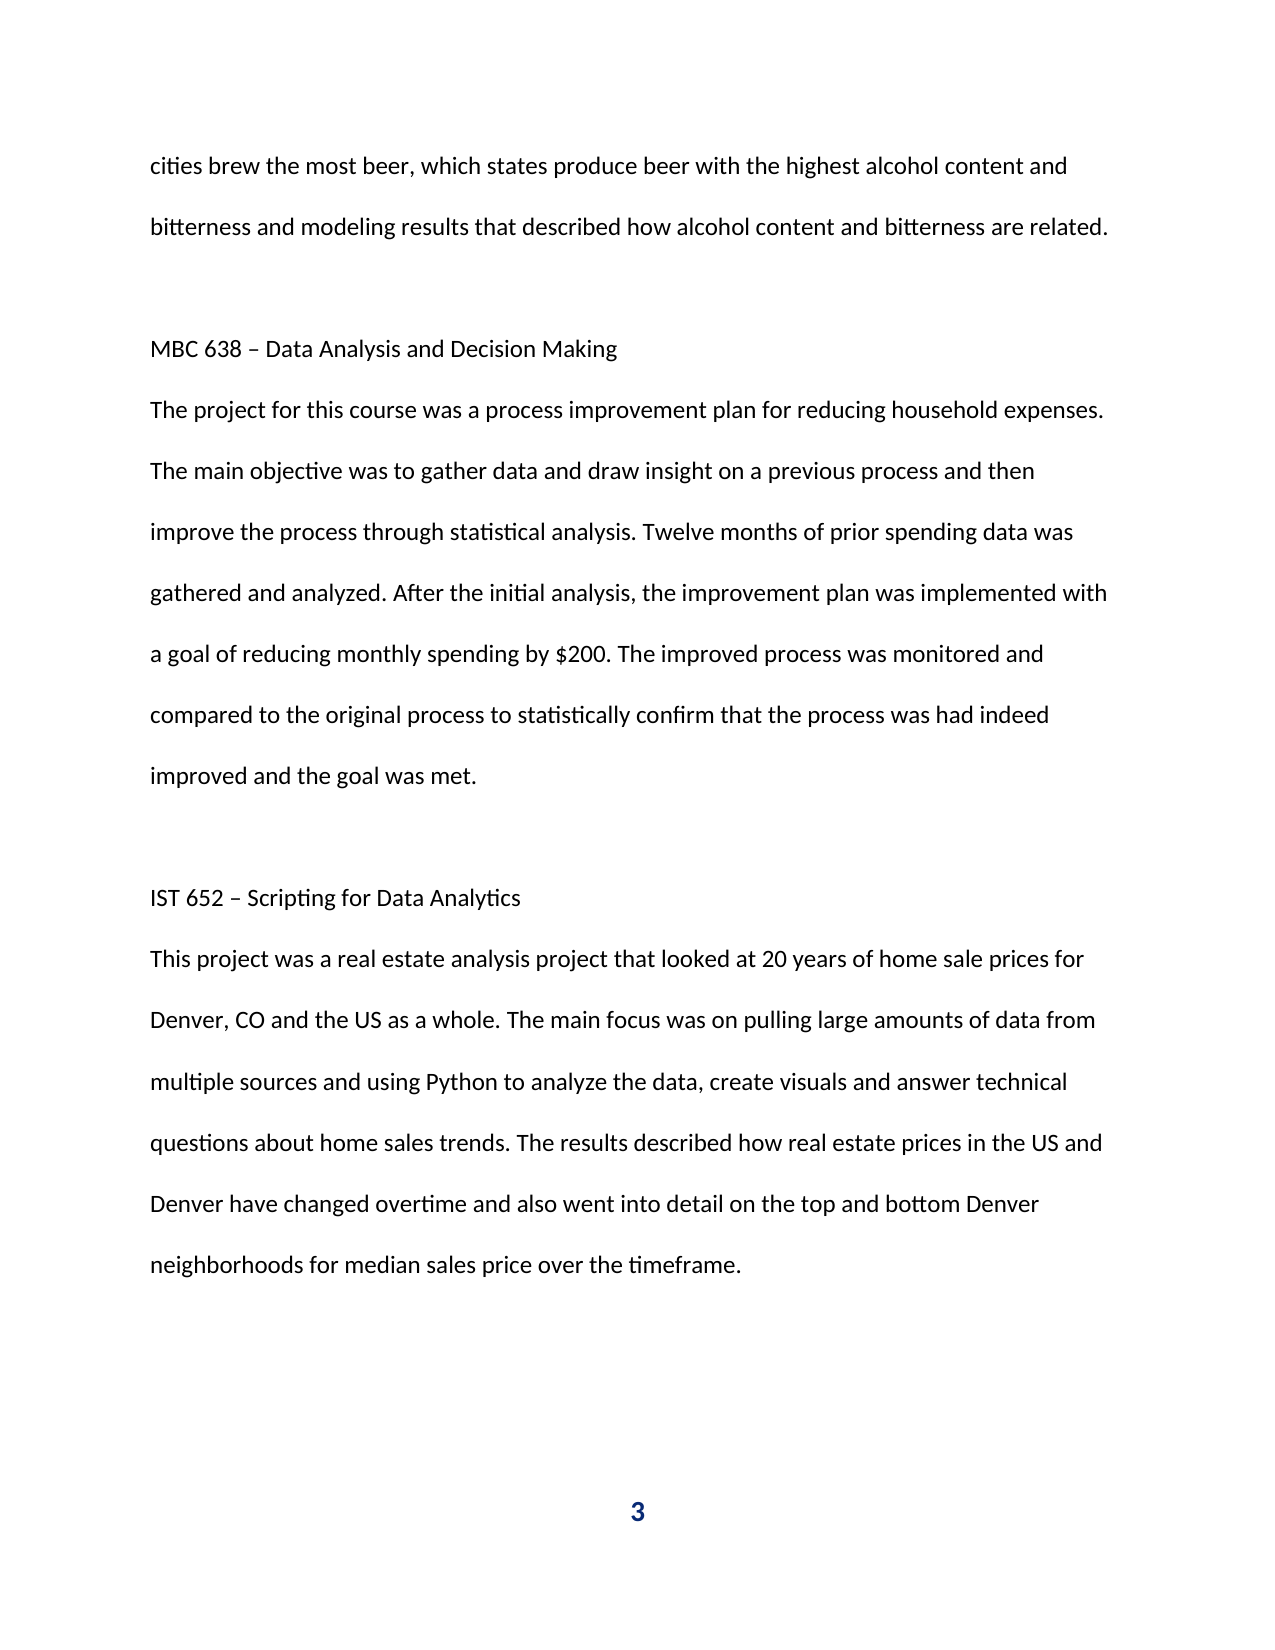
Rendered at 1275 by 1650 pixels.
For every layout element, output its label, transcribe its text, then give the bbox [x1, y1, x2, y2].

text MBC 638 – Data Analysis and Decision Making [150, 333, 1125, 364]
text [150, 150, 1125, 242]
text This project was a real estate analysis project that looked at 20 years of home sale prices for Denver, CO and the US as a whole. The main focus was on pulling large amounts of data from multiple sources and using Python to analyze the data, create visuals and answer technical questions about home sales trends. The results described how real estate prices in the US and Denver have changed overtime and also went into detail on the top and bottom Denver neighborhoods for median sales price over the timeframe. [150, 943, 1125, 1279]
text The project for this course was a process improvement plan for reducing household expenses. The main objective was to gather data and draw insight on a previous process and then improve the process through statistical analysis. Twelve months of prior spending data was gathered and analyzed. After the initial analysis, the improvement plan was implemented with a goal of reducing monthly spending by $200. The improved process was monitored and compared to the original process to statistically confirm that the process was had indeed improved and the goal was met. [150, 394, 1125, 791]
text IST 652 – Scripting for Data Analytics [150, 882, 1125, 913]
